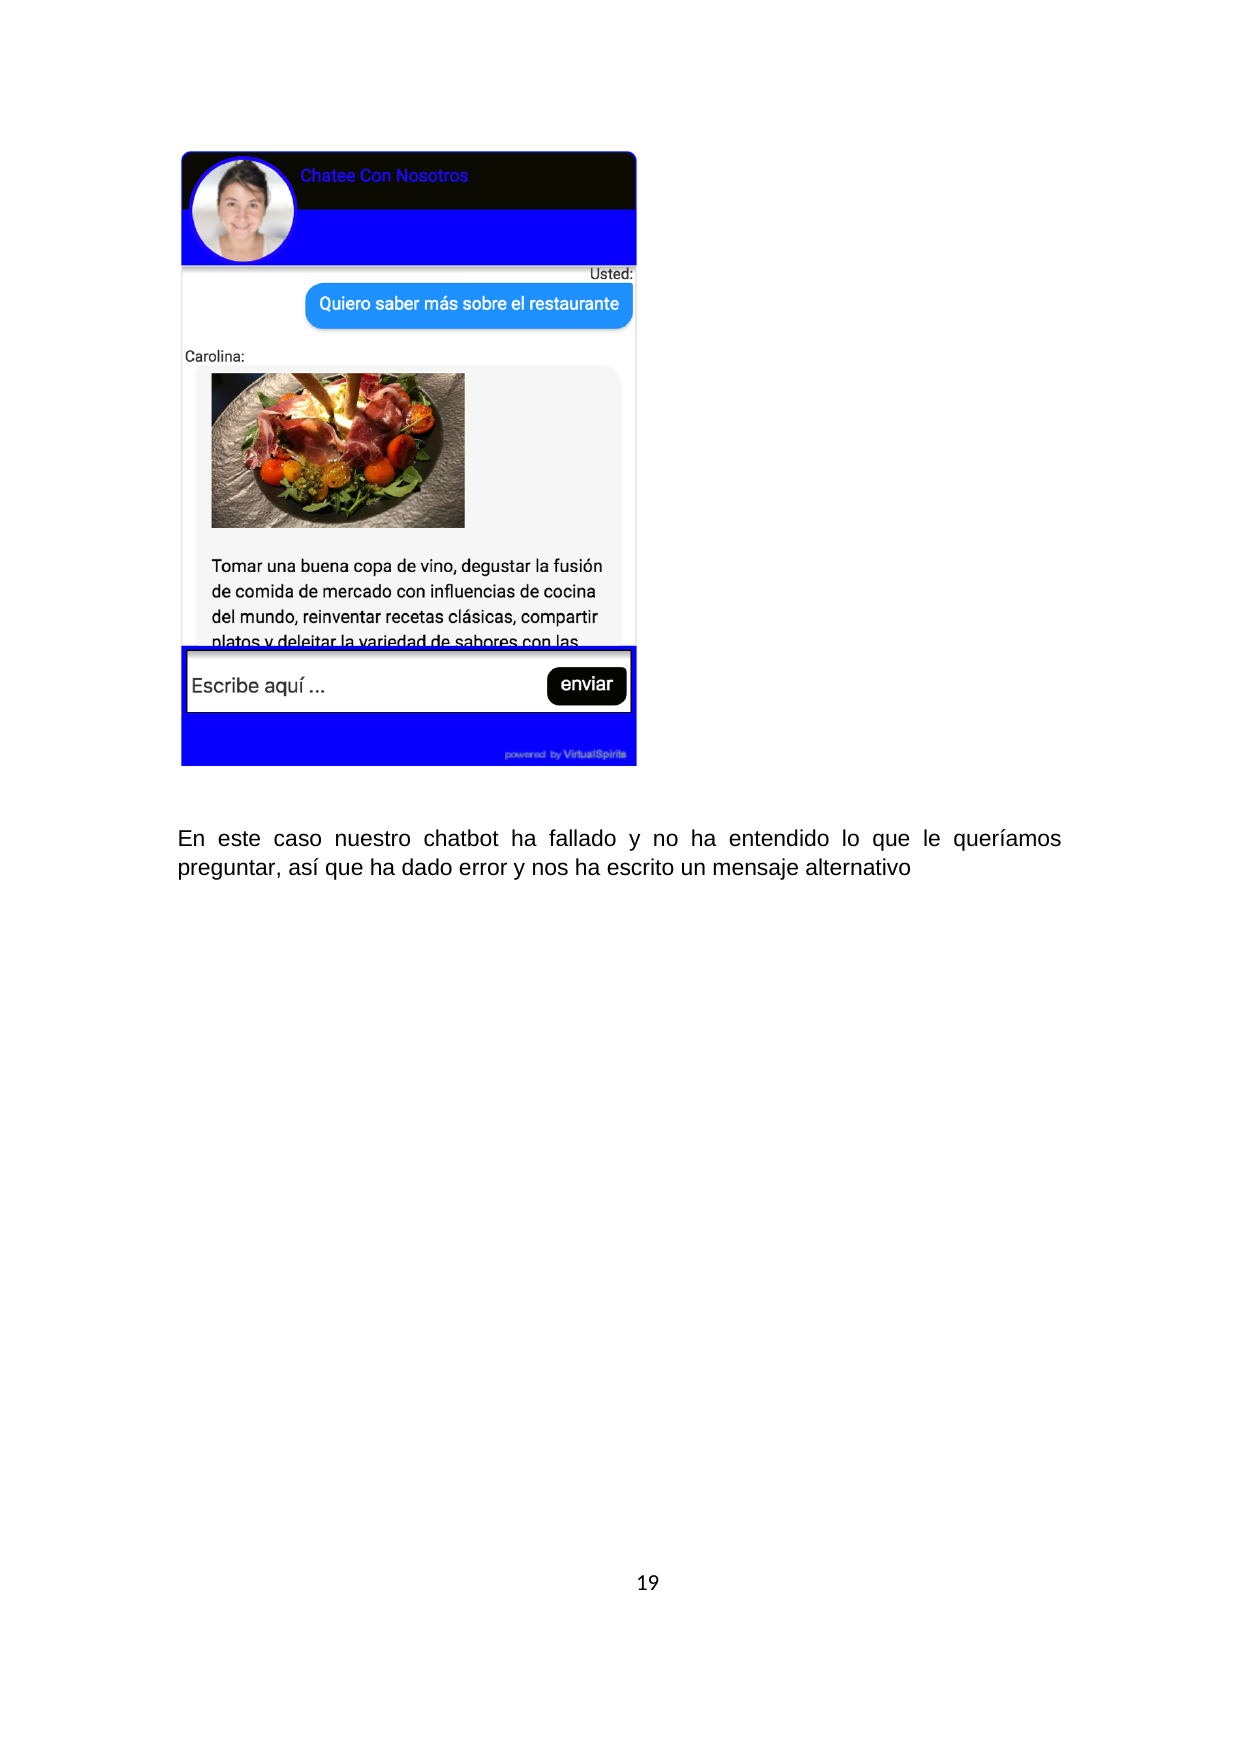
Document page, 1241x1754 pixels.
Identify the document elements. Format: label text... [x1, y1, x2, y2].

picture [177, 147, 639, 766]
text En este caso nuestro chatbot ha fallado y no ha entendido lo que le queríamos preguntar, así que ha dado error y nos ha escrito un mensaje alternativo [177, 825, 1063, 880]
